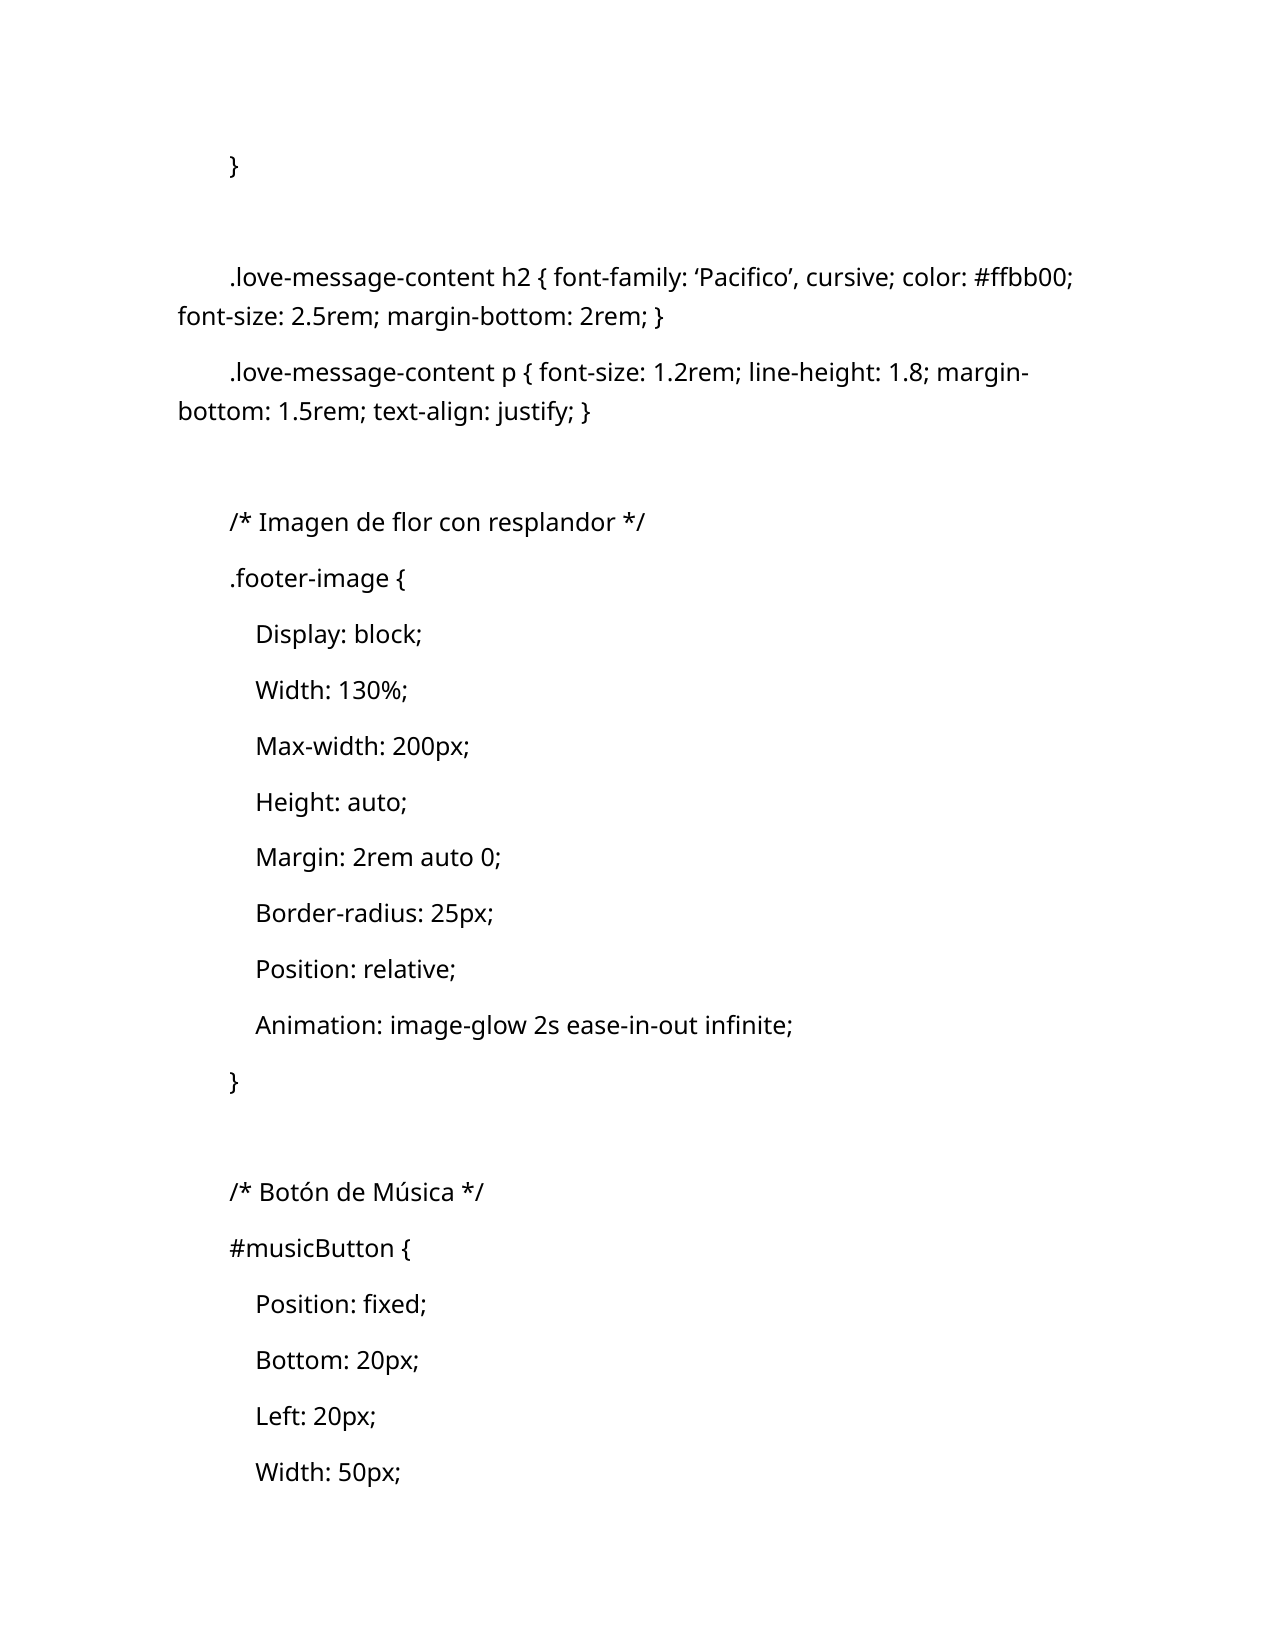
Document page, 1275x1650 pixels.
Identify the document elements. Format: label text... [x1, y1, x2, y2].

text } [177, 1063, 1098, 1097]
text Margin: 2rem auto 0; [177, 840, 1098, 874]
text /* Botón de Música */ [177, 1175, 1098, 1209]
text Width: 130%; [177, 673, 1098, 707]
text Border-radius: 25px; [177, 896, 1098, 930]
text .love-message-content h2 { font-family: ‘Pacifico’, cursive; color: #ffbb00; font-size: 2.5rem; margin-bottom: 2rem; } [177, 259, 1098, 332]
text .footer-image { [177, 561, 1098, 595]
text Position: fixed; [177, 1287, 1098, 1321]
text #musicButton { [177, 1231, 1098, 1265]
text /* Imagen de flor con resplandor */ [177, 505, 1098, 539]
text .love-message-content p { font-size: 1.2rem; line-height: 1.8; margin-bottom: 1.5rem; text-align: justify; } [177, 354, 1098, 427]
text Width: 50px; [177, 1454, 1098, 1488]
text Left: 20px; [177, 1398, 1098, 1432]
text Position: relative; [177, 952, 1098, 986]
text } [177, 148, 1098, 182]
text Animation: image-glow 2s ease-in-out infinite; [177, 1008, 1098, 1042]
text Height: auto; [177, 784, 1098, 818]
text Max-width: 200px; [177, 728, 1098, 762]
text Display: block; [177, 617, 1098, 651]
text Bottom: 20px; [177, 1343, 1098, 1377]
